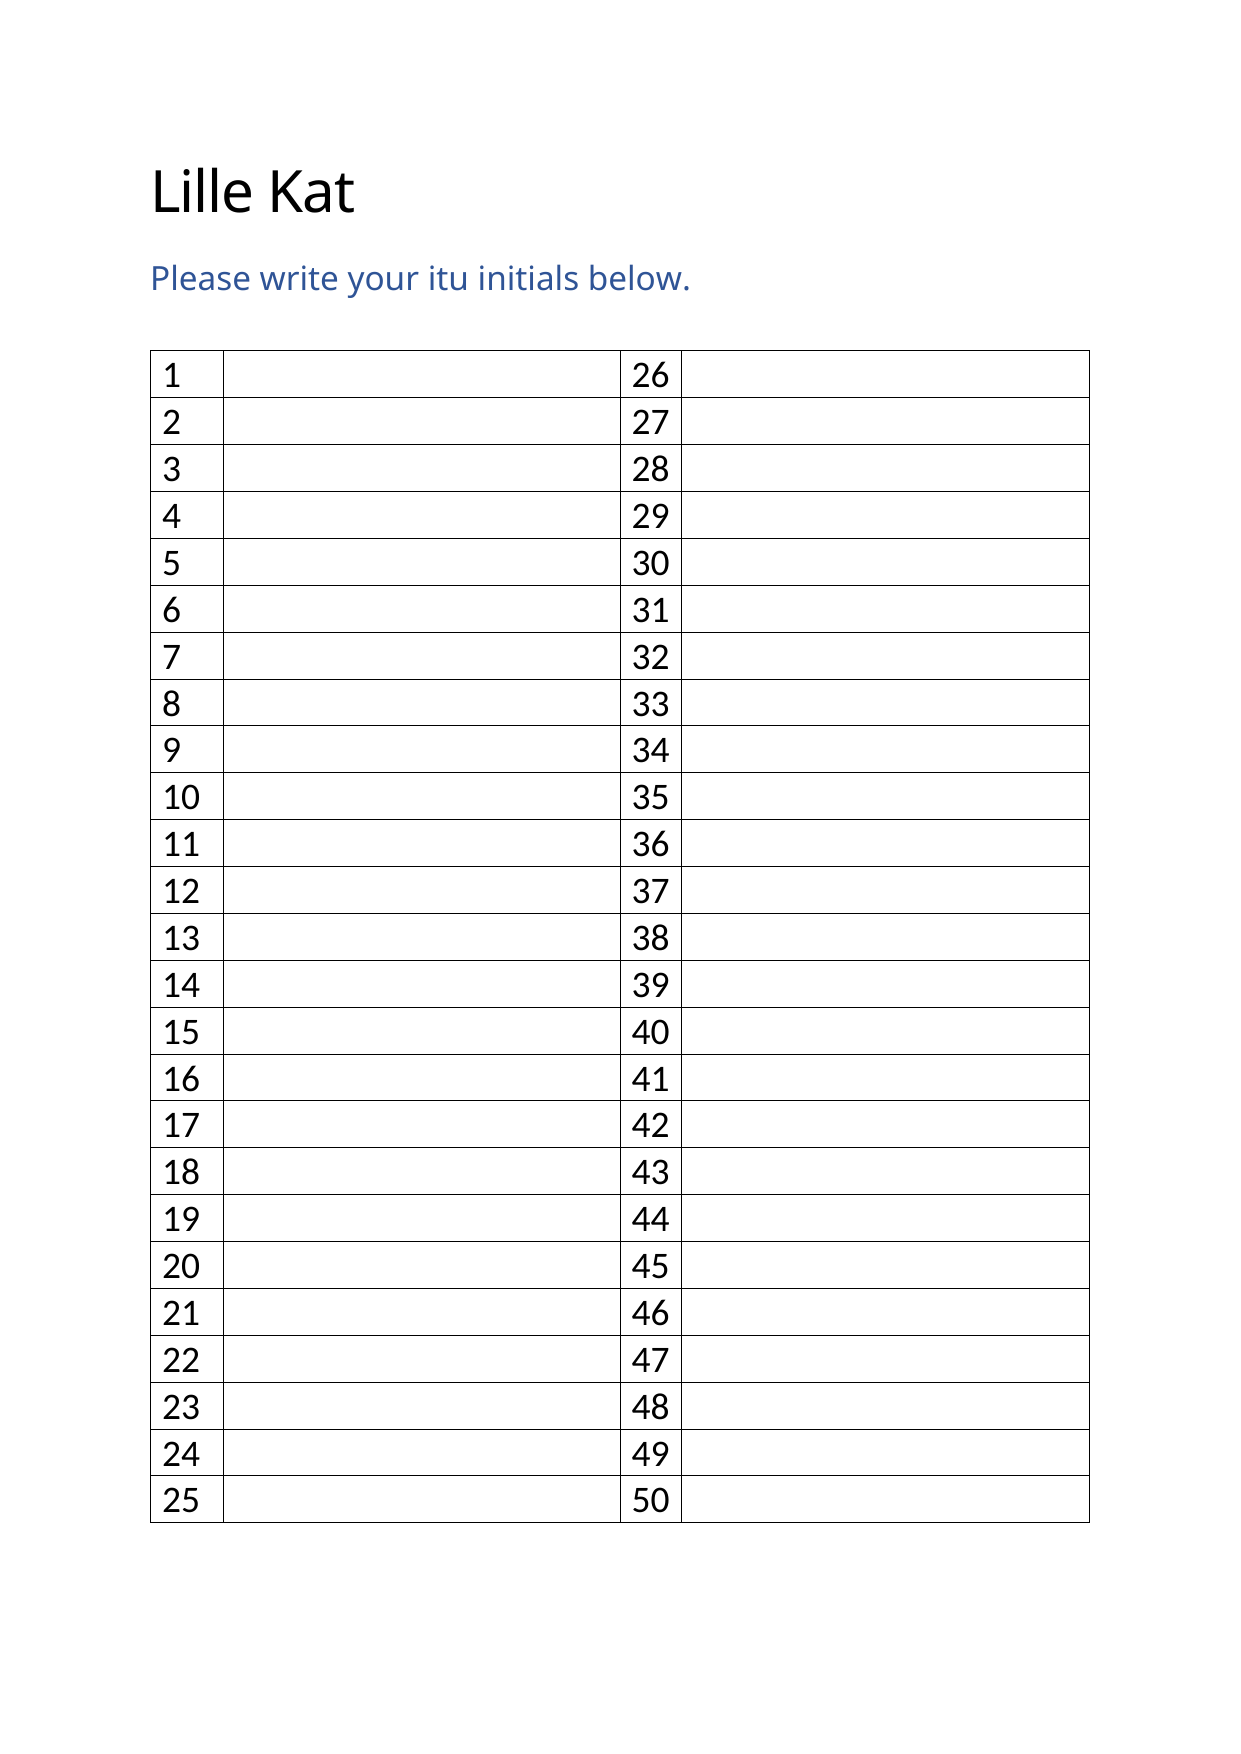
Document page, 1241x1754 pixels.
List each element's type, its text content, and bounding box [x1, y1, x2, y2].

table_cell 44 [621, 1195, 681, 1241]
table_cell 2 [151, 398, 223, 444]
table_cell [682, 586, 1089, 632]
table_cell 4 [151, 492, 223, 538]
table_cell 45 [621, 1242, 681, 1288]
table_cell 39 [621, 961, 681, 1007]
table_cell [682, 1383, 1089, 1428]
table_cell 15 [151, 1008, 223, 1053]
table_cell [682, 1148, 1089, 1194]
table_cell [224, 492, 620, 538]
table_cell [224, 1242, 620, 1288]
table_cell 37 [621, 867, 681, 913]
table_cell [224, 1336, 620, 1382]
table_cell [682, 1101, 1089, 1147]
table_cell [224, 1383, 620, 1428]
table_cell 21 [151, 1289, 223, 1335]
table_cell 12 [151, 867, 223, 913]
table_cell 7 [151, 633, 223, 678]
table_cell 43 [621, 1148, 681, 1194]
table_cell [224, 773, 620, 819]
table_cell [682, 1242, 1089, 1288]
table_cell [224, 914, 620, 960]
table_cell 18 [151, 1148, 223, 1194]
table_cell [224, 398, 620, 444]
table_cell [224, 445, 620, 491]
table_cell 6 [151, 586, 223, 632]
table_cell 11 [151, 820, 223, 866]
table_cell 50 [621, 1476, 681, 1522]
table_cell [682, 1430, 1089, 1475]
table_cell [224, 1055, 620, 1100]
table_cell [682, 633, 1089, 678]
table_cell 10 [151, 773, 223, 819]
table_cell [224, 1476, 620, 1522]
table_cell 14 [151, 961, 223, 1007]
table_cell [224, 1148, 620, 1194]
table_cell 22 [151, 1336, 223, 1382]
table_cell 46 [621, 1289, 681, 1335]
table_cell 36 [621, 820, 681, 866]
table_cell [682, 680, 1089, 725]
table_cell [682, 914, 1089, 960]
table_cell 40 [621, 1008, 681, 1053]
table_header [224, 351, 620, 397]
table_cell [682, 726, 1089, 772]
table_cell 8 [151, 680, 223, 725]
table_cell 28 [621, 445, 681, 491]
table_cell [682, 1476, 1089, 1522]
table_cell 41 [621, 1055, 681, 1100]
table_cell [682, 867, 1089, 913]
table_cell [224, 1008, 620, 1053]
table_cell [682, 1055, 1089, 1100]
table_cell 38 [621, 914, 681, 960]
table_cell 42 [621, 1101, 681, 1147]
table_cell 29 [621, 492, 681, 538]
table_cell [224, 586, 620, 632]
table_header 1 [151, 351, 223, 397]
table_cell 27 [621, 398, 681, 444]
table_cell 23 [151, 1383, 223, 1428]
table_cell [682, 1008, 1089, 1053]
table_cell [224, 1289, 620, 1335]
table_cell [682, 1336, 1089, 1382]
title Lille Kat [150, 150, 1090, 229]
table_cell 19 [151, 1195, 223, 1241]
table_cell [682, 773, 1089, 819]
table_cell 5 [151, 539, 223, 585]
table_cell [682, 961, 1089, 1007]
table_cell [224, 726, 620, 772]
table_cell 20 [151, 1242, 223, 1288]
table_cell [682, 1195, 1089, 1241]
table_cell 31 [621, 586, 681, 632]
table_cell [224, 539, 620, 585]
table_cell [224, 680, 620, 725]
table_cell 47 [621, 1336, 681, 1382]
table_cell 49 [621, 1430, 681, 1475]
table_cell 48 [621, 1383, 681, 1428]
table_cell 30 [621, 539, 681, 585]
table_cell [224, 1101, 620, 1147]
table_cell 9 [151, 726, 223, 772]
table_cell 34 [621, 726, 681, 772]
table_cell 24 [151, 1430, 223, 1475]
table_cell 25 [151, 1476, 223, 1522]
table_cell [682, 820, 1089, 866]
table_cell 3 [151, 445, 223, 491]
table_cell [682, 1289, 1089, 1335]
subtitle Please write your itu initials below. [150, 254, 1090, 300]
table_cell [682, 445, 1089, 491]
table_cell [224, 867, 620, 913]
table_cell 16 [151, 1055, 223, 1100]
table_cell [224, 1430, 620, 1475]
table_cell [682, 398, 1089, 444]
table_header [682, 351, 1089, 397]
table_cell [682, 492, 1089, 538]
table_cell [224, 1195, 620, 1241]
table_cell 35 [621, 773, 681, 819]
table_cell [224, 633, 620, 678]
table_cell [224, 820, 620, 866]
table_cell 17 [151, 1101, 223, 1147]
table_cell [682, 539, 1089, 585]
table_header 26 [621, 351, 681, 397]
table_cell 13 [151, 914, 223, 960]
table_cell [224, 961, 620, 1007]
table_cell 33 [621, 680, 681, 725]
table_cell 32 [621, 633, 681, 678]
